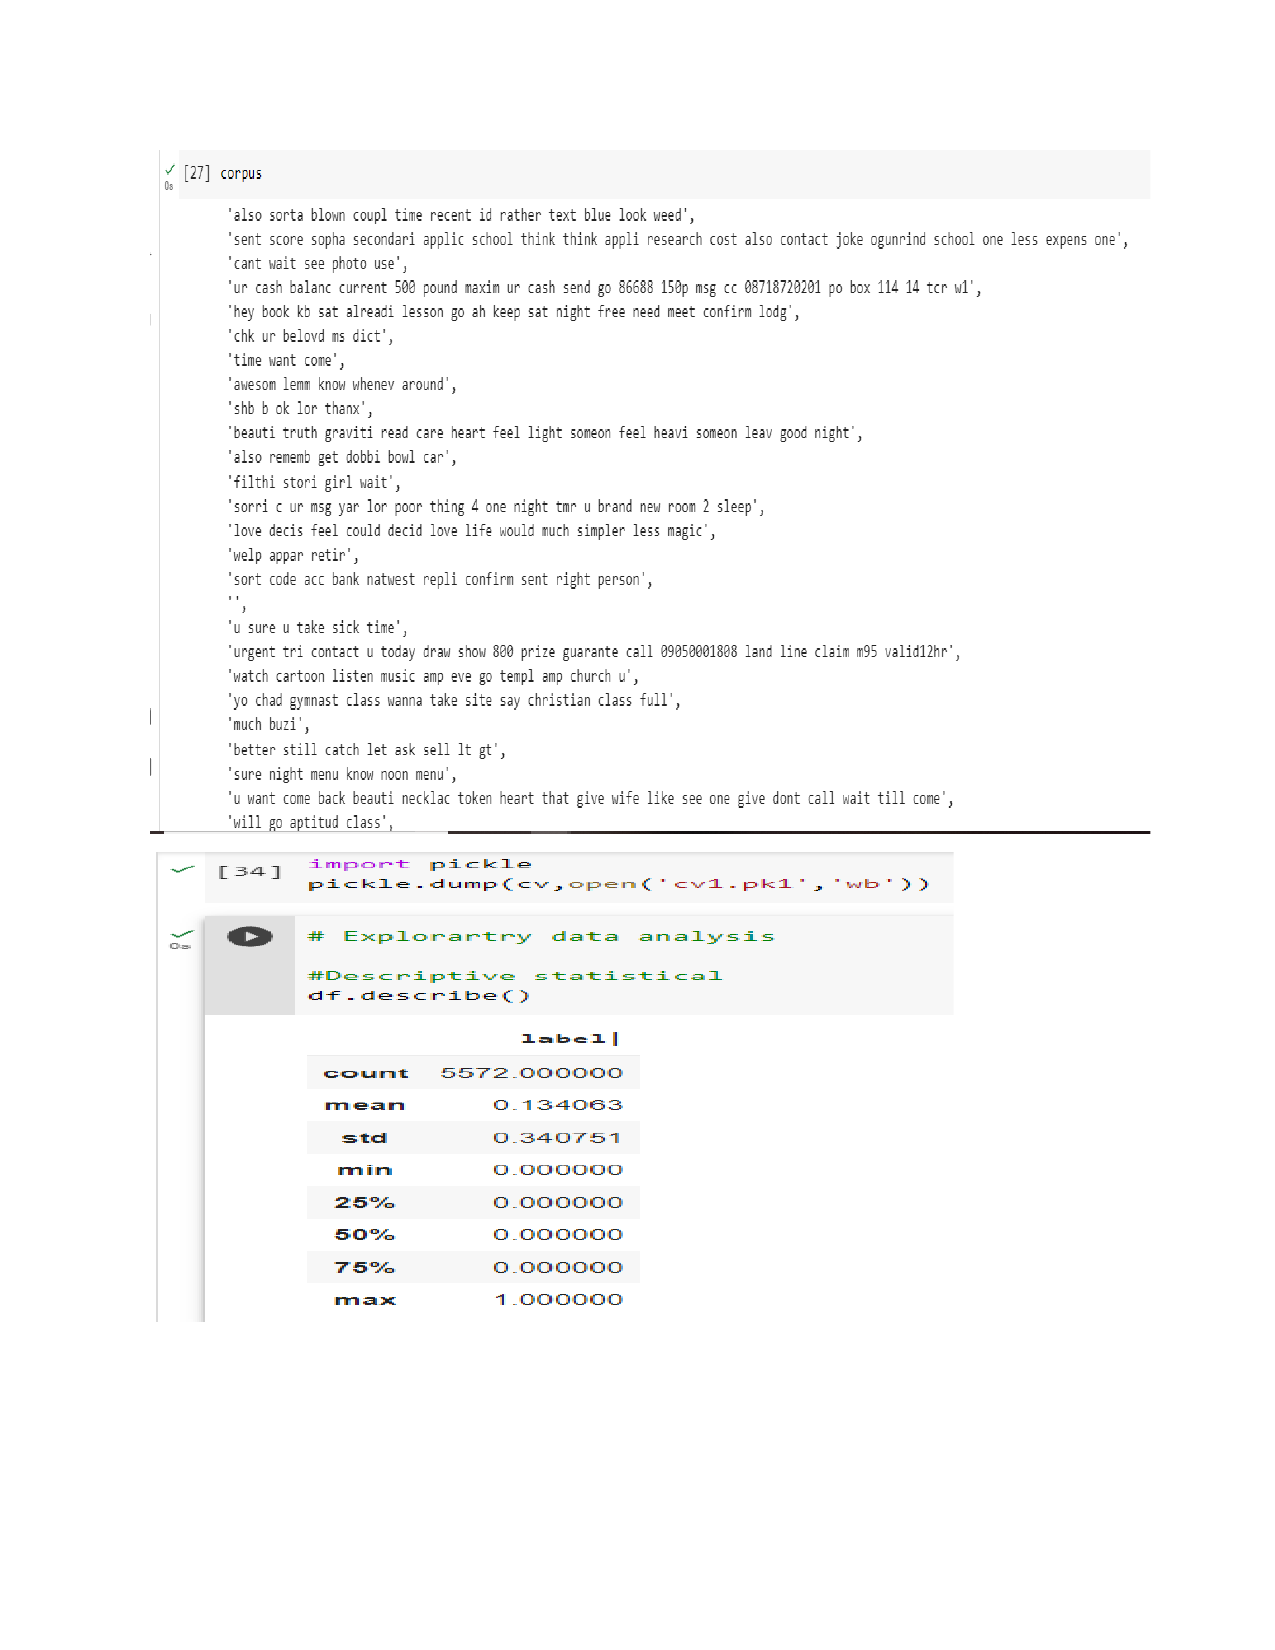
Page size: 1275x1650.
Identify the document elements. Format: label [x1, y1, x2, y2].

picture [150, 150, 1151, 834]
picture [150, 852, 954, 1322]
